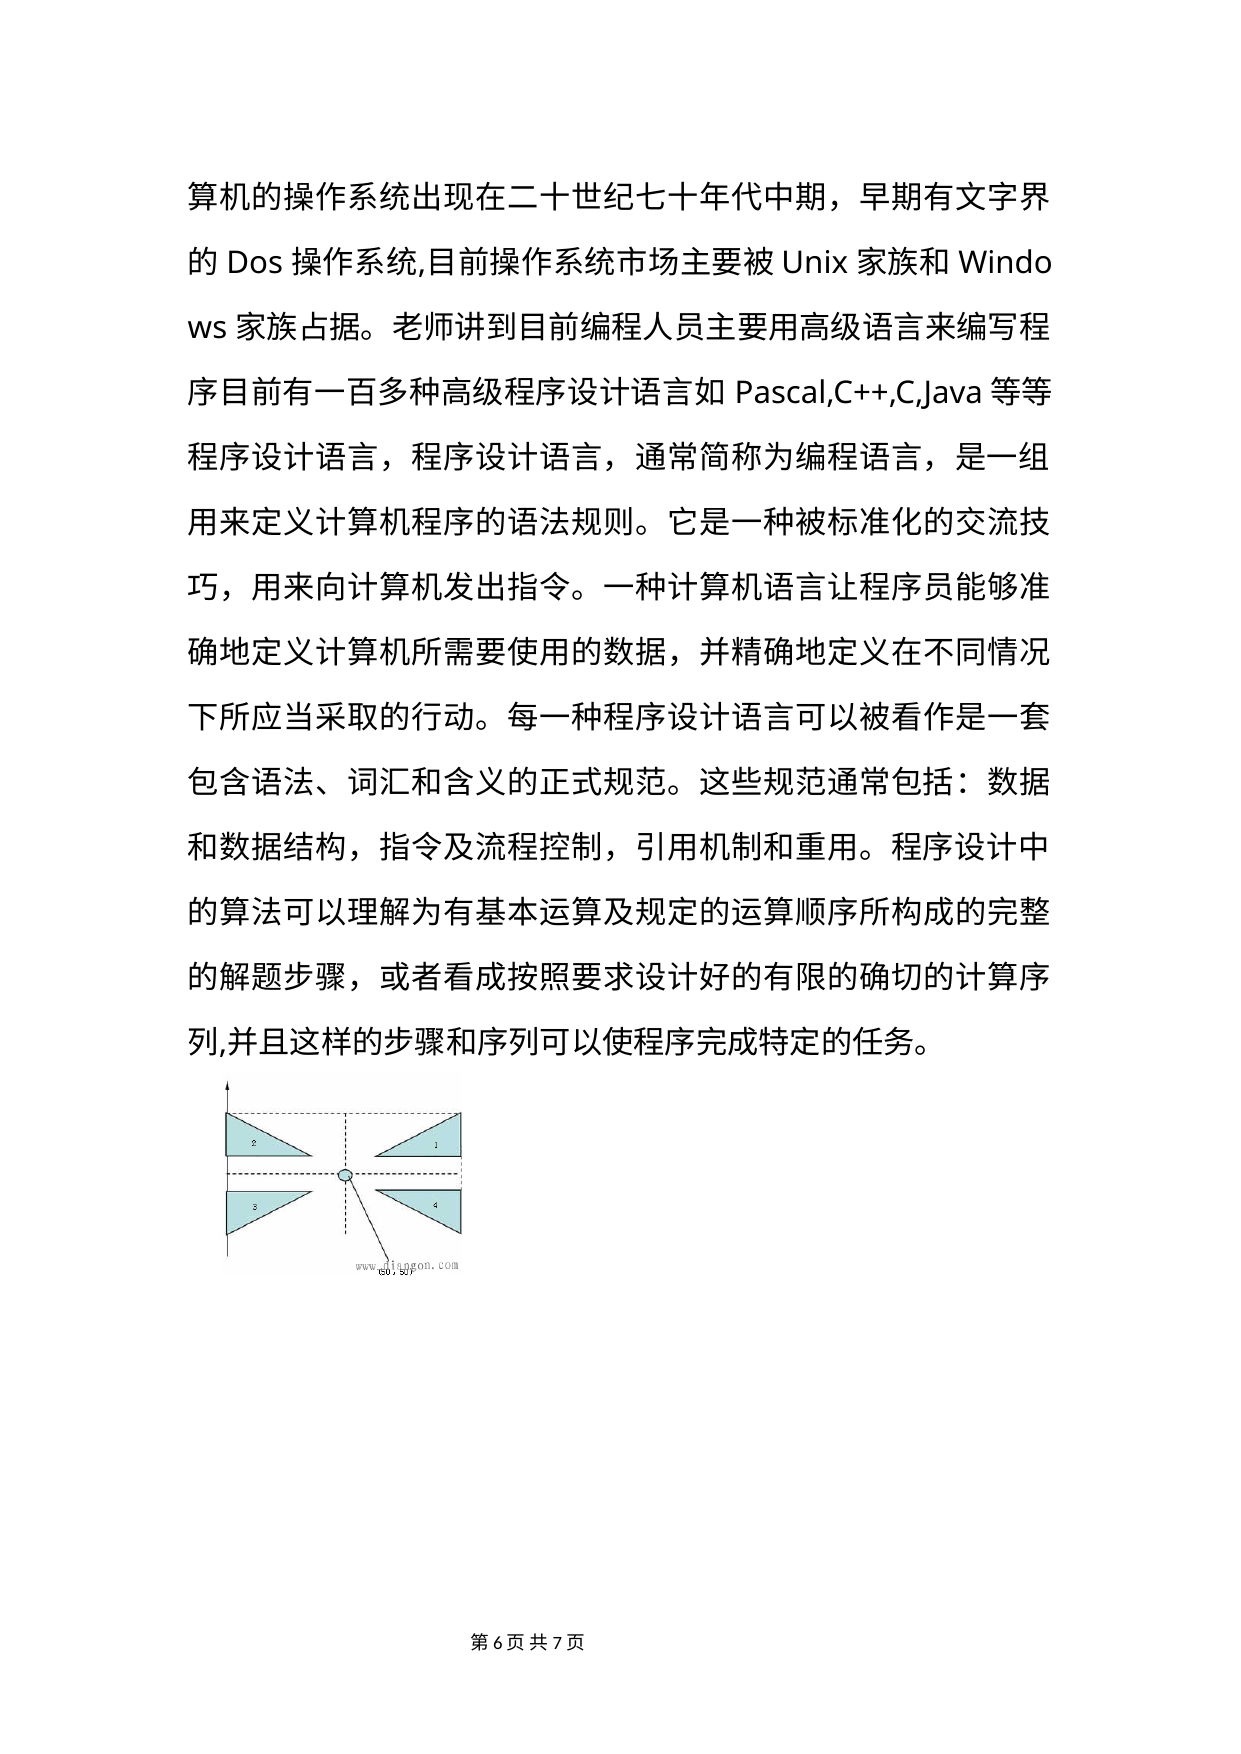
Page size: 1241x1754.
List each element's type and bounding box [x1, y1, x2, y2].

text [187, 162, 1053, 1072]
picture [218, 1072, 462, 1276]
